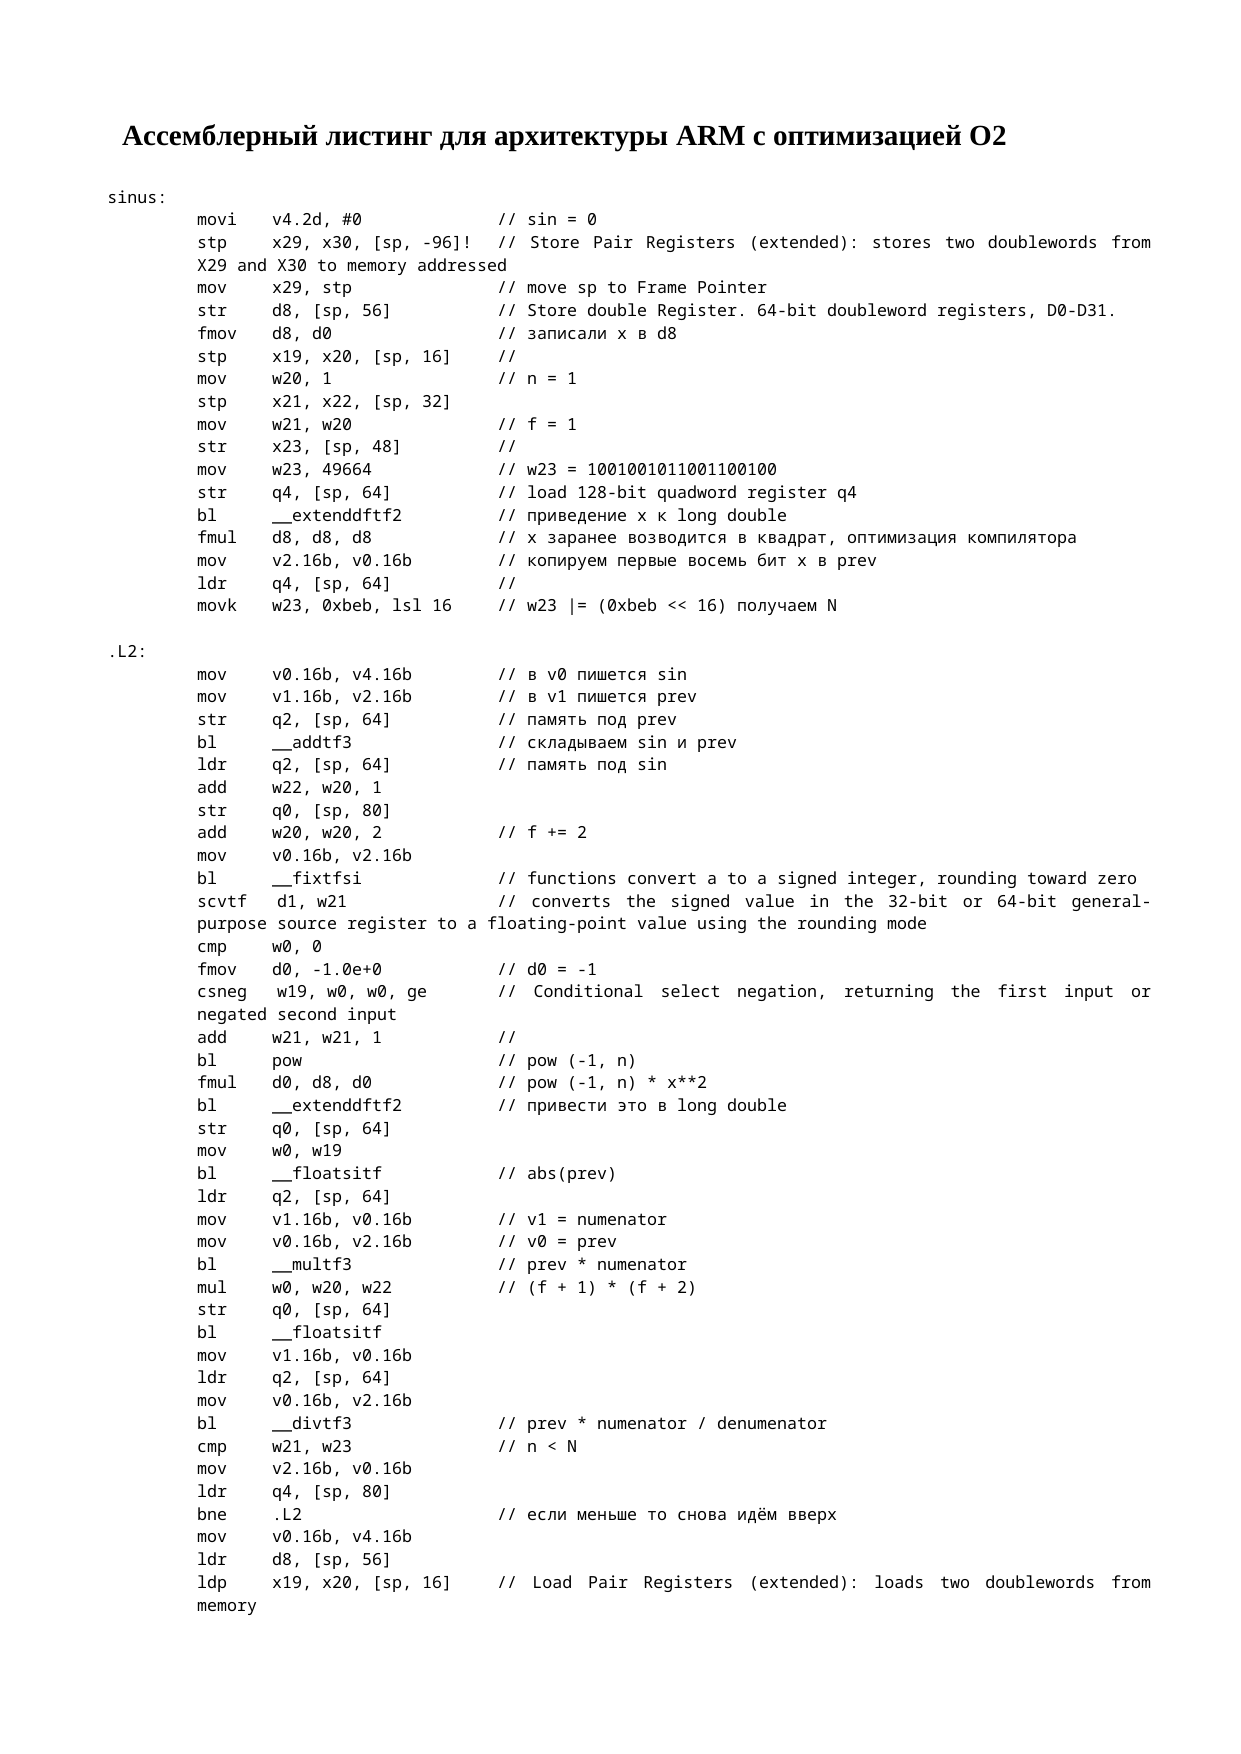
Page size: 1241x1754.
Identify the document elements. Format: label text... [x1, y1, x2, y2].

text ldr q4, [sp, 64] // [107, 571, 1152, 594]
text bl __divtf3 // prev * numenator / denumenator [107, 1411, 1152, 1434]
text mov v2.16b, v0.16b // копируем первые восемь бит x в prev [107, 548, 1152, 571]
text fmov d8, d0 // записали х в d8 [107, 321, 1152, 344]
text mov v0.16b, v2.16b [107, 844, 1152, 866]
text add w22, w20, 1 [107, 776, 1152, 798]
text mov v1.16b, v0.16b // v1 = numenator [107, 1207, 1152, 1230]
text mov v0.16b, v4.16b // в v0 пишется sin [107, 662, 1152, 685]
text ldr q2, [sp, 64] [107, 1366, 1152, 1389]
text bl __multf3 // prev * numenator [107, 1252, 1152, 1275]
text mul w0, w20, w22 // (f + 1) * (f + 2) [107, 1275, 1152, 1298]
text bl __extenddftf2 // привести это в long double [107, 1093, 1152, 1116]
text mov w23, 49664 // w23 = 1001001011001100100 [107, 458, 1152, 480]
text bl __floatsitf [107, 1321, 1152, 1343]
text ldr q2, [sp, 64] // память под sin [107, 753, 1152, 776]
text str d8, [sp, 56] // Store double Register. 64-bit doubleword registers, D0-D31. [107, 299, 1152, 321]
text mov v0.16b, v2.16b // v0 = prev [107, 1230, 1152, 1252]
text cmp w21, w23 // n < N [107, 1434, 1152, 1457]
text bl __fixtfsi // functions convert a to a signed integer, rounding toward zero [107, 866, 1152, 889]
text mov w20, 1 // n = 1 [107, 367, 1152, 389]
text str q0, [sp, 64] [107, 1116, 1152, 1139]
text str q0, [sp, 64] [107, 1298, 1152, 1321]
text mov w21, w20 // f = 1 [107, 412, 1152, 435]
text ldr q4, [sp, 80] [107, 1479, 1152, 1502]
text movi v4.2d, #0 // sin = 0 [107, 208, 1152, 231]
text str q4, [sp, 64] // load 128-bit quadword register q4 [107, 480, 1152, 503]
text mov v2.16b, v0.16b [107, 1457, 1152, 1479]
text bl __floatsitf // abs(prev) [107, 1162, 1152, 1184]
text movk w23, 0xbeb, lsl 16 // w23 |= (0xbeb << 16) получаем N [107, 594, 1152, 617]
text mov v0.16b, v2.16b [107, 1389, 1152, 1411]
text csneg w19, w0, w0, ge // Conditional select negation, returning the first input or negated second input [107, 980, 1152, 1025]
text ldr d8, [sp, 56] [107, 1548, 1152, 1570]
text bl __addtf3 // складываем sin и prev [107, 730, 1152, 753]
text fmov d0, -1.0e+0 // d0 = -1 [107, 957, 1152, 980]
text fmul d8, d8, d8 // х заранее возводится в квадрат, оптимизация компилятора [107, 526, 1152, 548]
text stp x29, x30, [sp, -96]! // Store Pair Registers (extended): stores two doublewords from X29 and X30 to memory addressed [107, 231, 1152, 276]
text fmul d0, d8, d0 // pow (-1, n) * x**2 [107, 1071, 1152, 1093]
text .L2: [107, 639, 1152, 662]
text ldr q2, [sp, 64] [107, 1184, 1152, 1207]
text bl pow // pow (-1, n) [107, 1048, 1152, 1071]
text ldp x19, x20, [sp, 16] // Load Pair Registers (extended): loads two doublewords from memory [107, 1570, 1152, 1616]
text add w20, w20, 2 // f += 2 [107, 821, 1152, 844]
text bl __extenddftf2 // приведение х к long double [107, 503, 1152, 526]
text mov v0.16b, v4.16b [107, 1525, 1152, 1548]
text add w21, w21, 1 // [107, 1025, 1152, 1048]
text sinus: [107, 185, 1152, 208]
text mov x29, stp // move sp to Frame Pointer [107, 276, 1152, 299]
text stp x19, x20, [sp, 16] // [107, 344, 1152, 367]
text bne .L2 // если меньше то снова идём вверх [107, 1502, 1152, 1525]
text str x23, [sp, 48] // [107, 435, 1152, 458]
text str q2, [sp, 64] // память под prev [107, 707, 1152, 730]
text cmp w0, 0 [107, 934, 1152, 957]
text mov v1.16b, v2.16b // в v1 пишется prev [107, 685, 1152, 707]
text stp x21, x22, [sp, 32] [107, 389, 1152, 412]
text Ассемблерный листинг для архитектуры ARM с оптимизацией O2 [122, 118, 1152, 152]
text str q0, [sp, 80] [107, 798, 1152, 821]
text scvtf d1, w21 // converts the signed value in the 32-bit or 64-bit general-purpose source register to a floating-point value using the rounding mode [107, 889, 1152, 934]
text mov w0, w19 [107, 1139, 1152, 1162]
text mov v1.16b, v0.16b [107, 1343, 1152, 1366]
